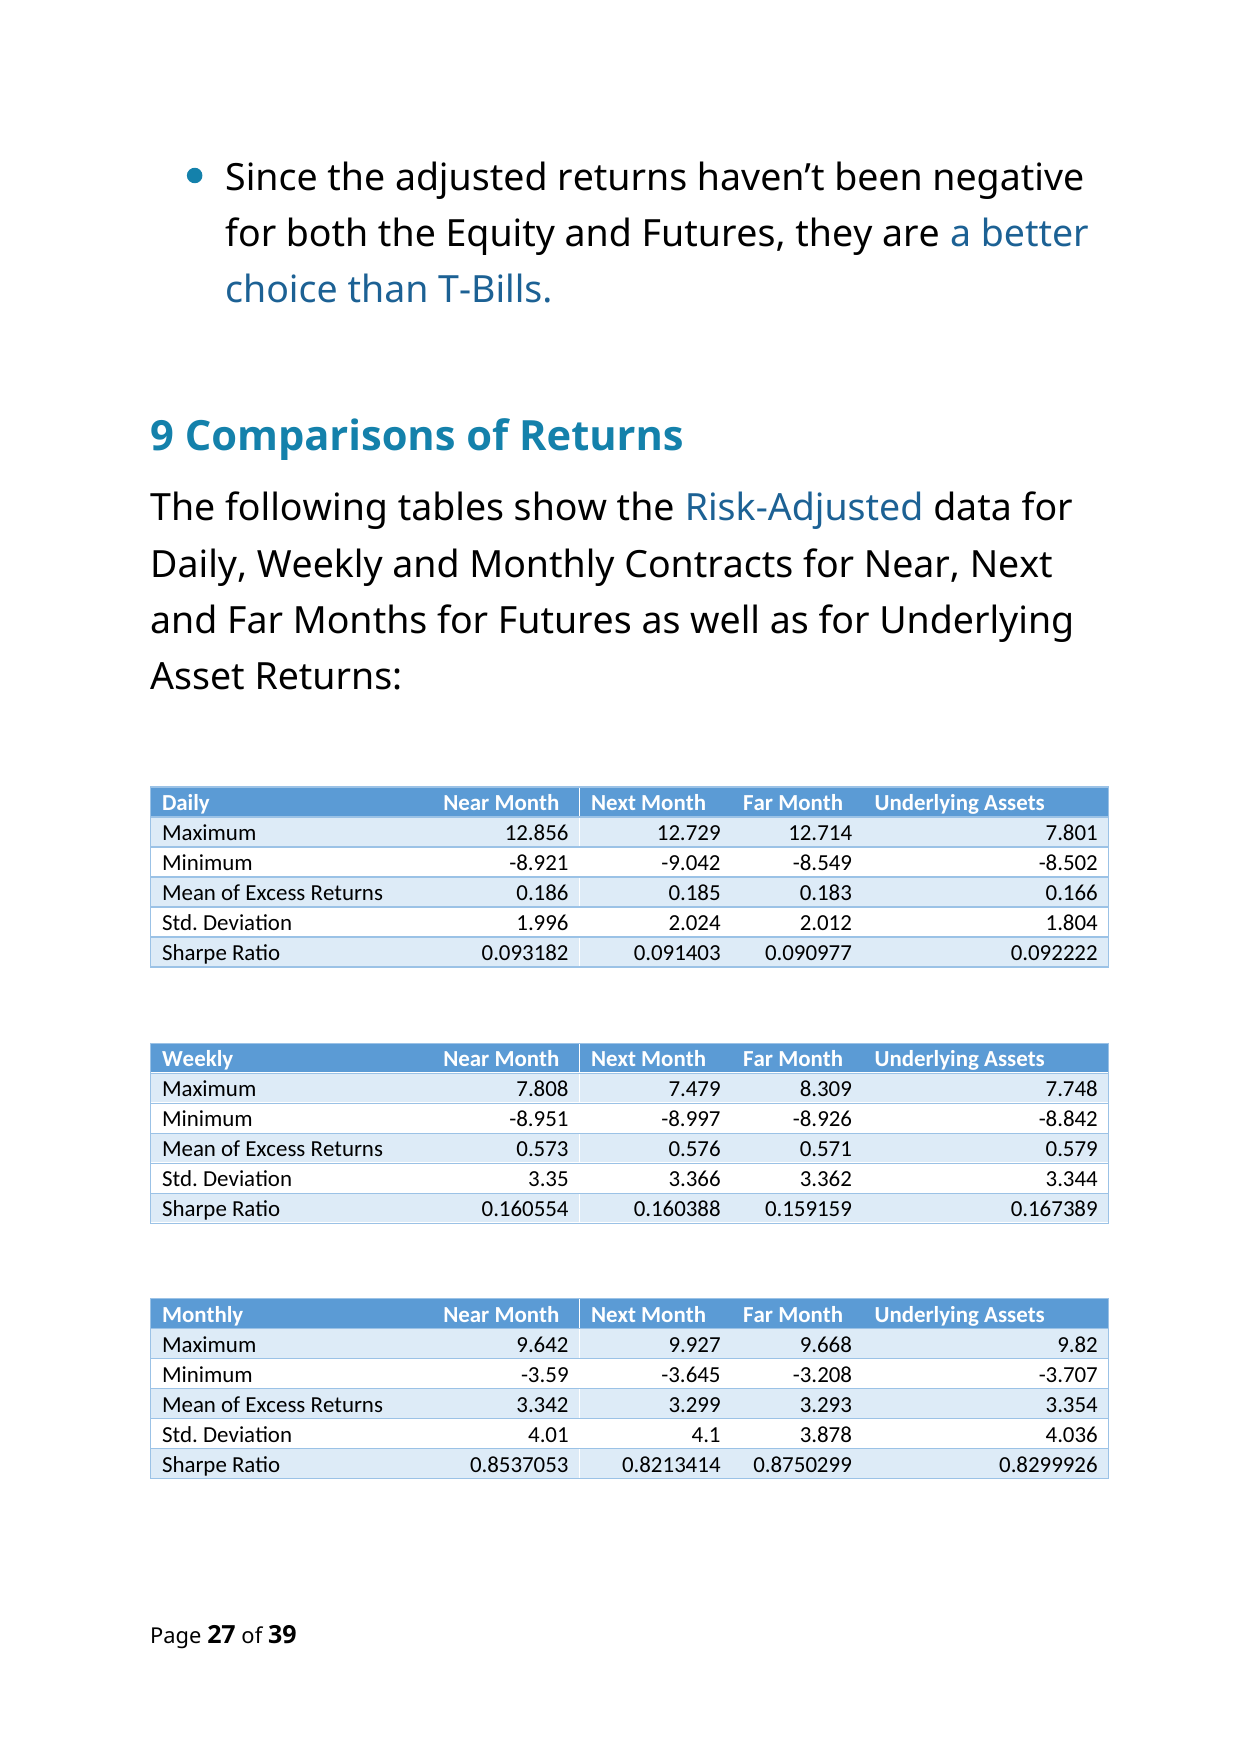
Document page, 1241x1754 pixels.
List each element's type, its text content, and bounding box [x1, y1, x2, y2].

table_cell 7.808 [432, 1074, 579, 1102]
table_cell 3.342 [432, 1389, 579, 1418]
table_cell Mean of Excess Returns [151, 1134, 432, 1162]
table_cell 12.856 [432, 818, 579, 846]
table_cell 3.366 [580, 1164, 732, 1192]
table_cell 0.093182 [432, 938, 579, 966]
table_header Next Month [580, 1299, 732, 1328]
table_cell -8.549 [732, 848, 863, 876]
table_cell -8.997 [580, 1104, 732, 1132]
table_cell Minimum [151, 1104, 432, 1132]
table_cell -8.921 [432, 848, 579, 876]
table_header Near Month [432, 788, 579, 816]
table_cell 0.092222 [863, 938, 1108, 966]
table_cell 0.091403 [580, 938, 732, 966]
table_cell -8.502 [863, 848, 1108, 876]
table_cell 3.35 [432, 1164, 579, 1192]
table_cell 0.167389 [863, 1194, 1108, 1222]
table_cell -3.59 [432, 1359, 579, 1388]
table_cell Mean of Excess Returns [151, 1389, 432, 1418]
table_cell Std. Deviation [151, 1164, 432, 1192]
table_cell 0.183 [732, 878, 863, 906]
table_cell 0.573 [432, 1134, 579, 1162]
table_header Next Month [580, 1044, 732, 1072]
table_cell 0.8750299 [732, 1449, 863, 1478]
text The following tables show the Risk-Adjusted data for Daily, Weekly and Monthly Contracts for Near, Next and Far Months for Futures as well as for Underlying Asset Returns: [150, 481, 1090, 700]
table_cell Maximum [151, 1329, 432, 1358]
table_cell 9.668 [732, 1329, 863, 1358]
table_cell 12.714 [732, 818, 863, 846]
table_cell 3.362 [732, 1164, 863, 1192]
table_cell Std. Deviation [151, 908, 432, 936]
table_header Weekly [151, 1044, 432, 1072]
table_header Underlying Assets [863, 1299, 1108, 1328]
table_cell -9.042 [580, 848, 732, 876]
table_cell Sharpe Ratio [151, 1194, 432, 1222]
table_cell 0.571 [732, 1134, 863, 1162]
table_cell 0.579 [863, 1134, 1108, 1162]
table_cell 0.160554 [432, 1194, 579, 1222]
table_header Near Month [432, 1299, 579, 1328]
table_cell -8.842 [863, 1104, 1108, 1132]
table_cell 8.309 [732, 1074, 863, 1102]
table_cell 0.8537053 [432, 1449, 579, 1478]
table_cell 7.479 [580, 1074, 732, 1102]
table_header Monthly [151, 1299, 432, 1328]
table_cell 7.801 [863, 818, 1108, 846]
table_cell 0.186 [432, 878, 579, 906]
table_cell Std. Deviation [151, 1419, 432, 1448]
table_cell 3.344 [863, 1164, 1108, 1192]
table_cell 3.878 [732, 1419, 863, 1448]
table_cell 3.354 [863, 1389, 1108, 1418]
table_header Underlying Assets [863, 788, 1108, 816]
table_cell 0.8299926 [863, 1449, 1108, 1478]
table_cell Sharpe Ratio [151, 1449, 432, 1478]
table_cell 4.01 [432, 1419, 579, 1448]
table_cell 3.299 [580, 1389, 732, 1418]
table_cell Maximum [151, 1074, 432, 1102]
table_header Far Month [732, 788, 863, 816]
table_cell 0.160388 [580, 1194, 732, 1222]
table_header Far Month [732, 1299, 863, 1328]
table_cell 12.729 [580, 818, 732, 846]
table_cell 4.036 [863, 1419, 1108, 1448]
table_header Near Month [432, 1044, 579, 1072]
list Since the adjusted returns haven’t been negative for both the Equity and Futures, they are a better choice than T-Bills. [187, 150, 1090, 313]
text 9 Comparisons of Returns [150, 406, 1090, 463]
table_cell 0.185 [580, 878, 732, 906]
table_cell 9.642 [432, 1329, 579, 1358]
table_cell 1.996 [432, 908, 579, 936]
table_cell 1.804 [863, 908, 1108, 936]
table_cell Minimum [151, 848, 432, 876]
table_cell 9.82 [863, 1329, 1108, 1358]
table_cell 0.090977 [732, 938, 863, 966]
table_cell 3.293 [732, 1389, 863, 1418]
table_cell Mean of Excess Returns [151, 878, 432, 906]
table_cell 0.576 [580, 1134, 732, 1162]
table_cell -8.926 [732, 1104, 863, 1132]
table_header Far Month [732, 1044, 863, 1072]
table_header Underlying Assets [863, 1044, 1108, 1072]
table_cell 7.748 [863, 1074, 1108, 1102]
table_cell -3.645 [580, 1359, 732, 1388]
table_cell 0.159159 [732, 1194, 863, 1222]
table_header Next Month [580, 788, 732, 816]
table_cell 0.8213414 [580, 1449, 732, 1478]
table_cell Minimum [151, 1359, 432, 1388]
table_cell 9.927 [580, 1329, 732, 1358]
table_cell Sharpe Ratio [151, 938, 432, 966]
table_cell 2.012 [732, 908, 863, 936]
table_cell -8.951 [432, 1104, 579, 1132]
table_cell 2.024 [580, 908, 732, 936]
table_cell 4.1 [580, 1419, 732, 1448]
table_cell 0.166 [863, 878, 1108, 906]
table_cell Maximum [151, 818, 432, 846]
table_cell -3.707 [863, 1359, 1108, 1388]
table_header Daily [151, 788, 432, 816]
table_cell -3.208 [732, 1359, 863, 1388]
